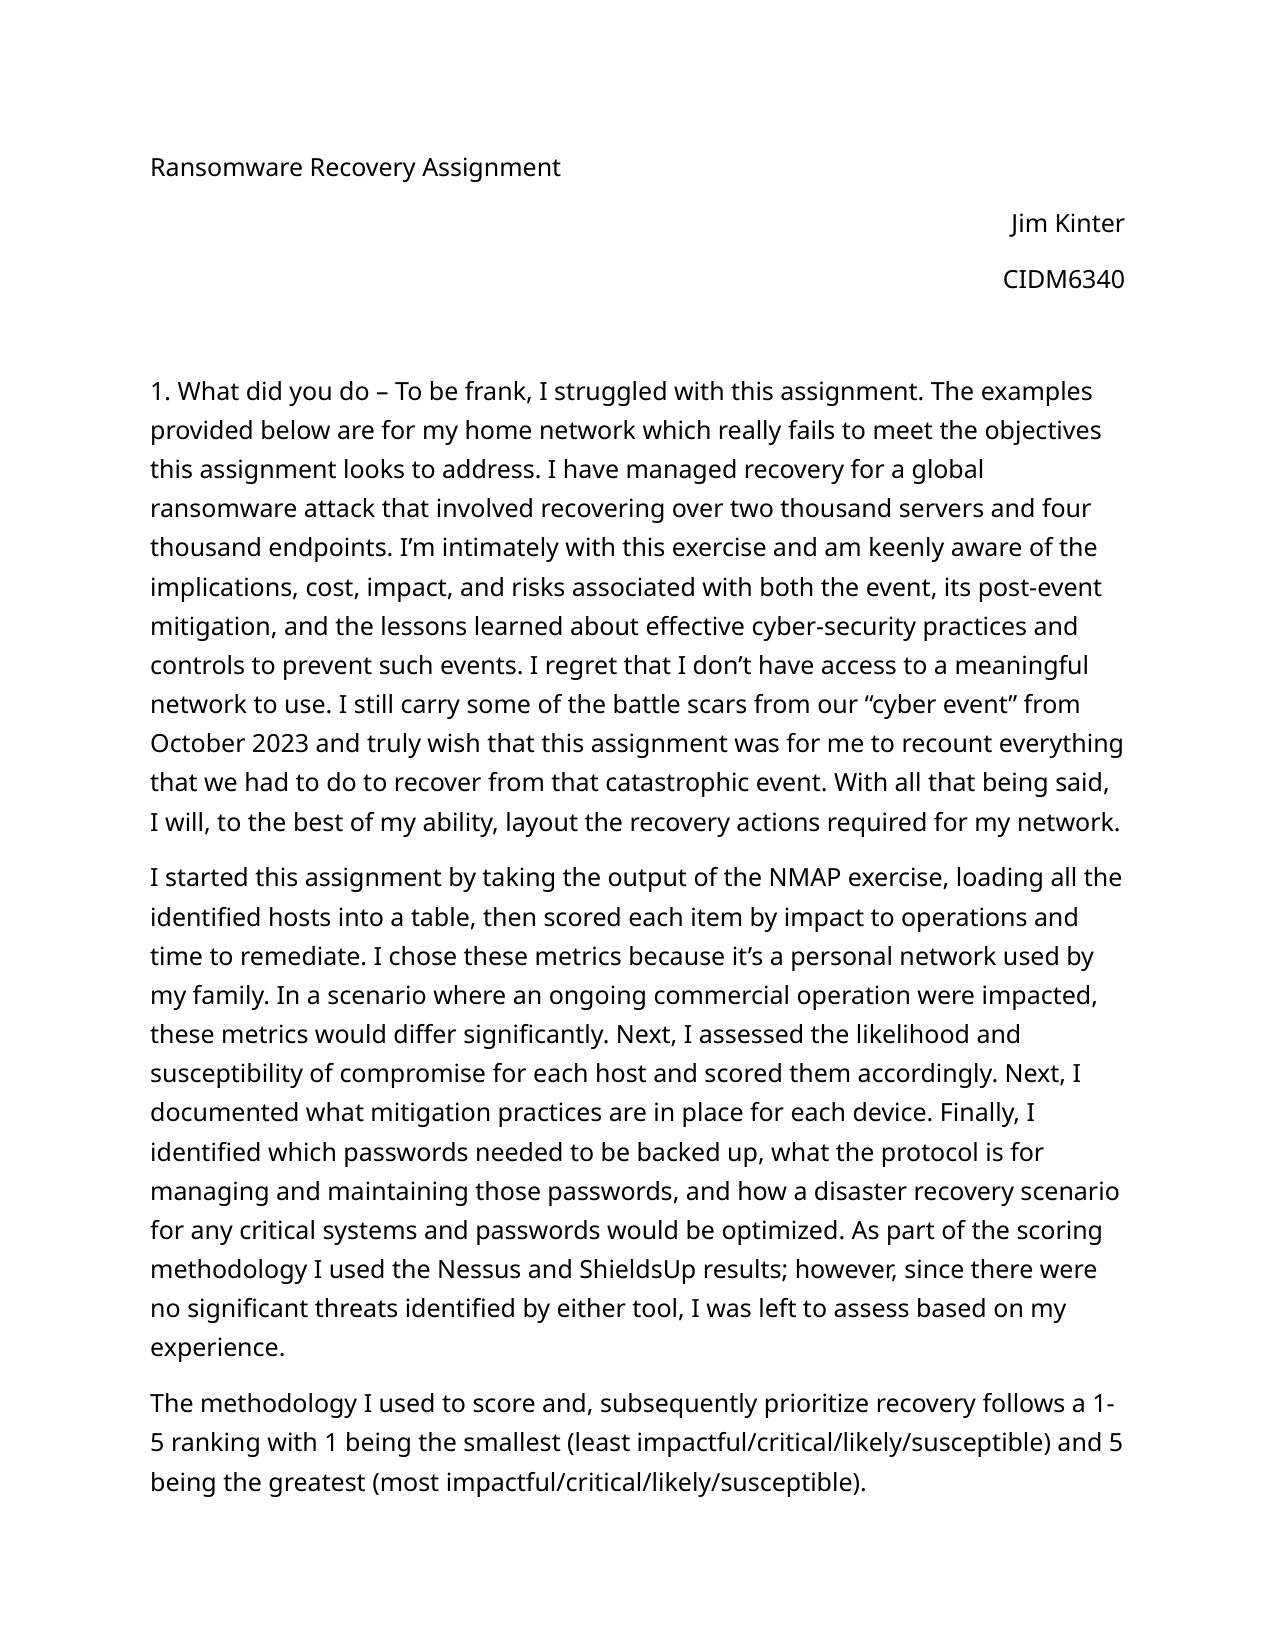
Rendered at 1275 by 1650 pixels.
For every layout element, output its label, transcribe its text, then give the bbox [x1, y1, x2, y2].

text Ransomware Recovery Assignment [150, 150, 1125, 184]
text 1. What did you do – To be frank, I struggled with this assignment. The examples provided below are for my home network which really fails to meet the objectives this assignment looks to address. I have managed recovery for a global ransomware attack that involved recovering over two thousand servers and four thousand endpoints. I’m intimately with this exercise and am keenly aware of the implications, cost, impact, and risks associated with both the event, its post-event mitigation, and the lessons learned about effective cyber-security practices and controls to prevent such events. I regret that I don’t have access to a meaningful network to use. I still carry some of the battle scars from our “cyber event” from October 2023 and truly wish that this assignment was for me to recount everything that we had to do to recover from that catastrophic event. With all that being said, I will, to the best of my ability, layout the recovery actions required for my network. [150, 373, 1125, 838]
text CIDM6340 [150, 262, 1125, 296]
text Jim Kinter [150, 206, 1125, 240]
text I started this assignment by taking the output of the NMAP exercise, loading all the identified hosts into a table, then scored each item by impact to operations and time to remediate. I chose these metrics because it’s a personal network used by my family. In a scenario where an ongoing commercial operation were impacted, these metrics would differ significantly. Next, I assessed the likelihood and susceptibility of compromise for each host and scored them accordingly. Next, I documented what mitigation practices are in place for each device. Finally, I identified which passwords needed to be backed up, what the protocol is for managing and maintaining those passwords, and how a disaster recovery scenario for any critical systems and passwords would be optimized. As part of the scoring methodology I used the Nessus and ShieldsUp results; however, since there were no significant threats identified by either tool, I was left to assess based on my experience. [150, 860, 1125, 1364]
text The methodology I used to score and, subsequently prioritize recovery follows a 1-5 ranking with 1 being the smallest (least impactful/critical/likely/susceptible) and 5 being the greatest (most impactful/critical/likely/susceptible). [150, 1386, 1125, 1498]
